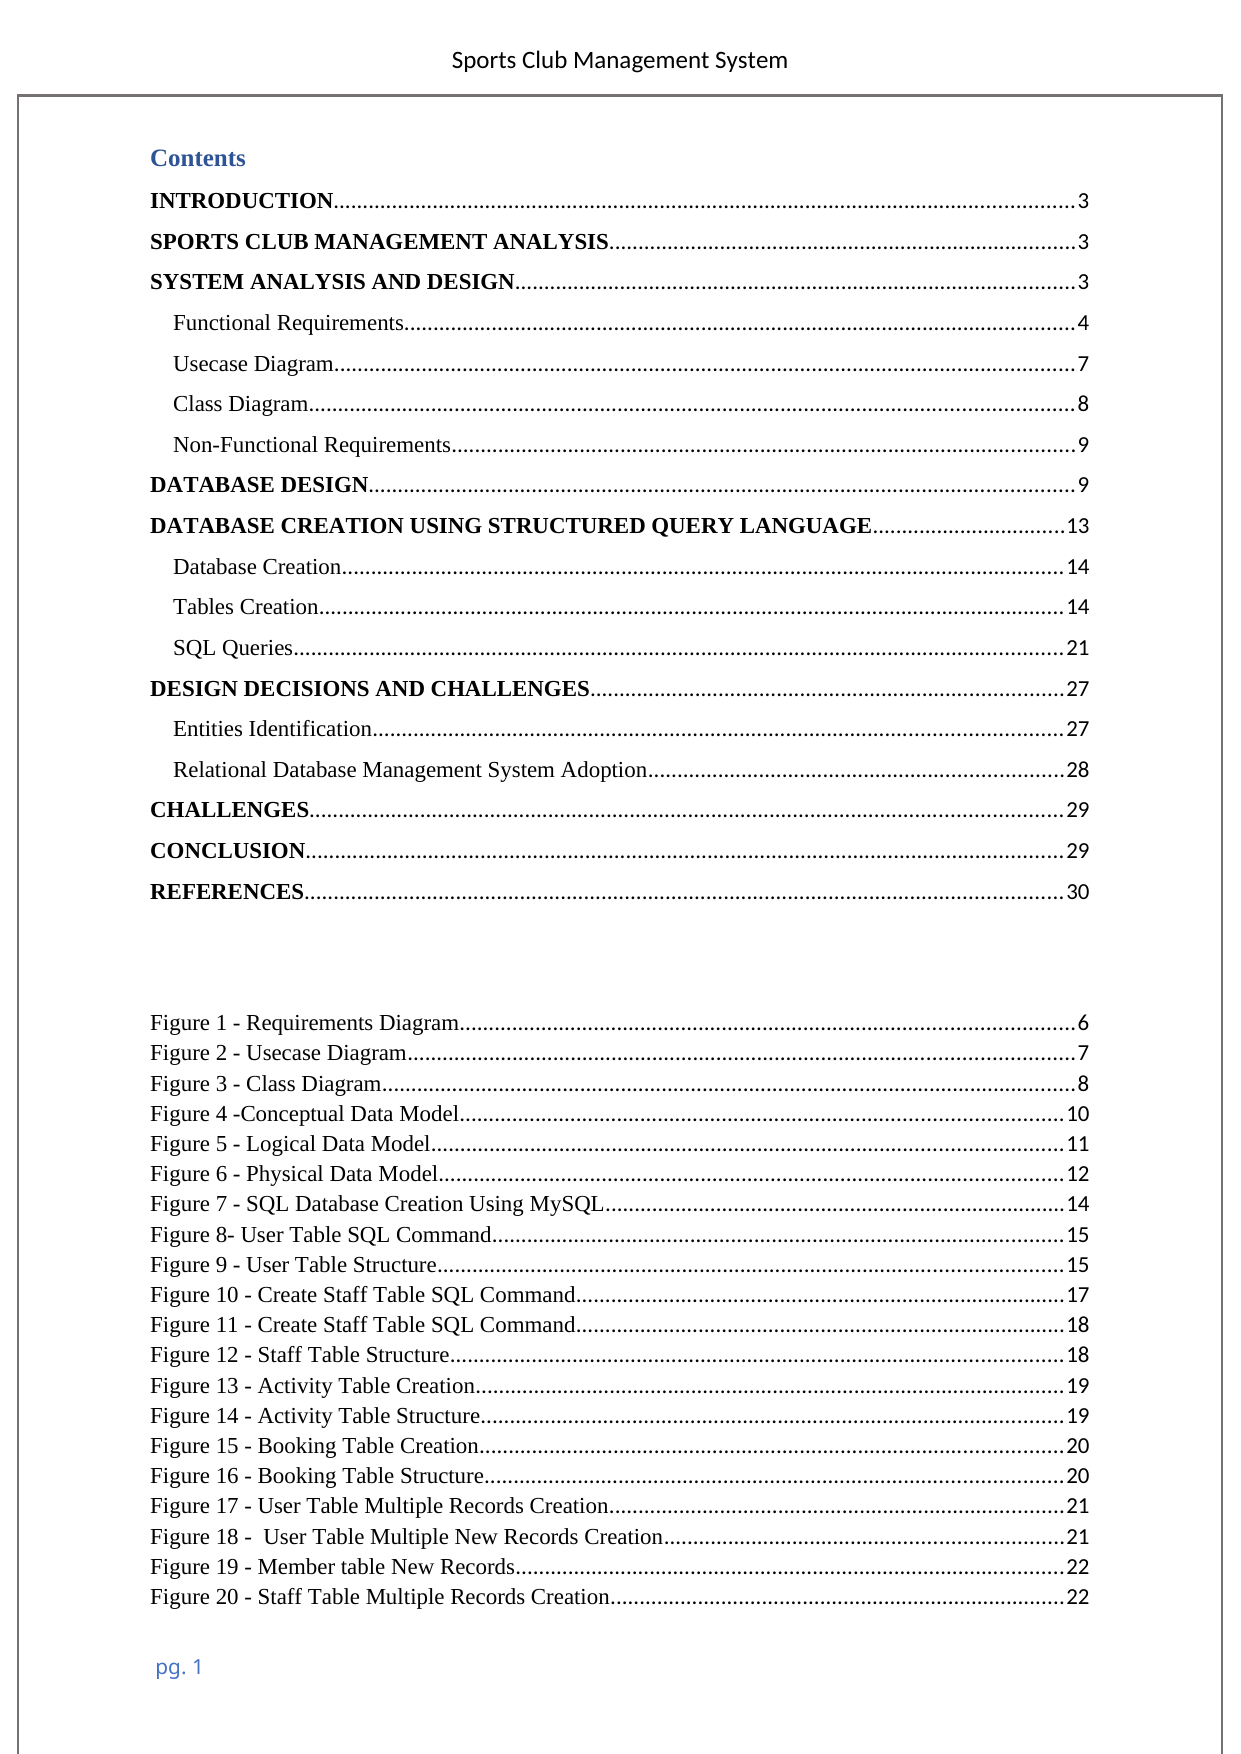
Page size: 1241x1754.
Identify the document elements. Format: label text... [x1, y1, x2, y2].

text Figure 11 - Create Staff Table SQL Command 18 [150, 1310, 1090, 1338]
text Figure 13 - Activity Table Creation 19 [150, 1371, 1090, 1399]
text Figure 8- User Table SQL Command 15 [150, 1220, 1090, 1248]
text Figure 18 - User Table Multiple New Records Creation 21 [150, 1522, 1090, 1550]
text Figure 17 - User Table Multiple Records Creation 21 [150, 1492, 1090, 1520]
text Figure 20 - Staff Table Multiple Records Creation 22 [150, 1582, 1090, 1610]
text Figure 16 - Booking Table Structure 20 [150, 1461, 1090, 1489]
text Figure 9 - User Table Structure 15 [150, 1250, 1090, 1278]
text Figure 5 - Logical Data Model 11 [150, 1129, 1090, 1157]
text Figure 4 -Conceptual Data Model 10 [150, 1099, 1090, 1127]
text Figure 15 - Booking Table Creation 20 [150, 1431, 1090, 1459]
text Figure 1 - Requirements Diagram 6 [150, 1008, 1090, 1036]
text Figure 10 - Create Staff Table SQL Command 17 [150, 1280, 1090, 1308]
text Figure 19 - Member table New Records 22 [150, 1552, 1090, 1580]
text Figure 14 - Activity Table Structure 19 [150, 1401, 1090, 1429]
text Figure 7 - SQL Database Creation Using MySQL 14 [150, 1189, 1090, 1218]
text Figure 3 - Class Diagram 8 [150, 1069, 1090, 1097]
text Figure 6 - Physical Data Model 12 [150, 1159, 1090, 1187]
text Figure 2 - Usecase Diagram 7 [150, 1038, 1090, 1067]
text Figure 12 - Staff Table Structure 18 [150, 1341, 1090, 1369]
